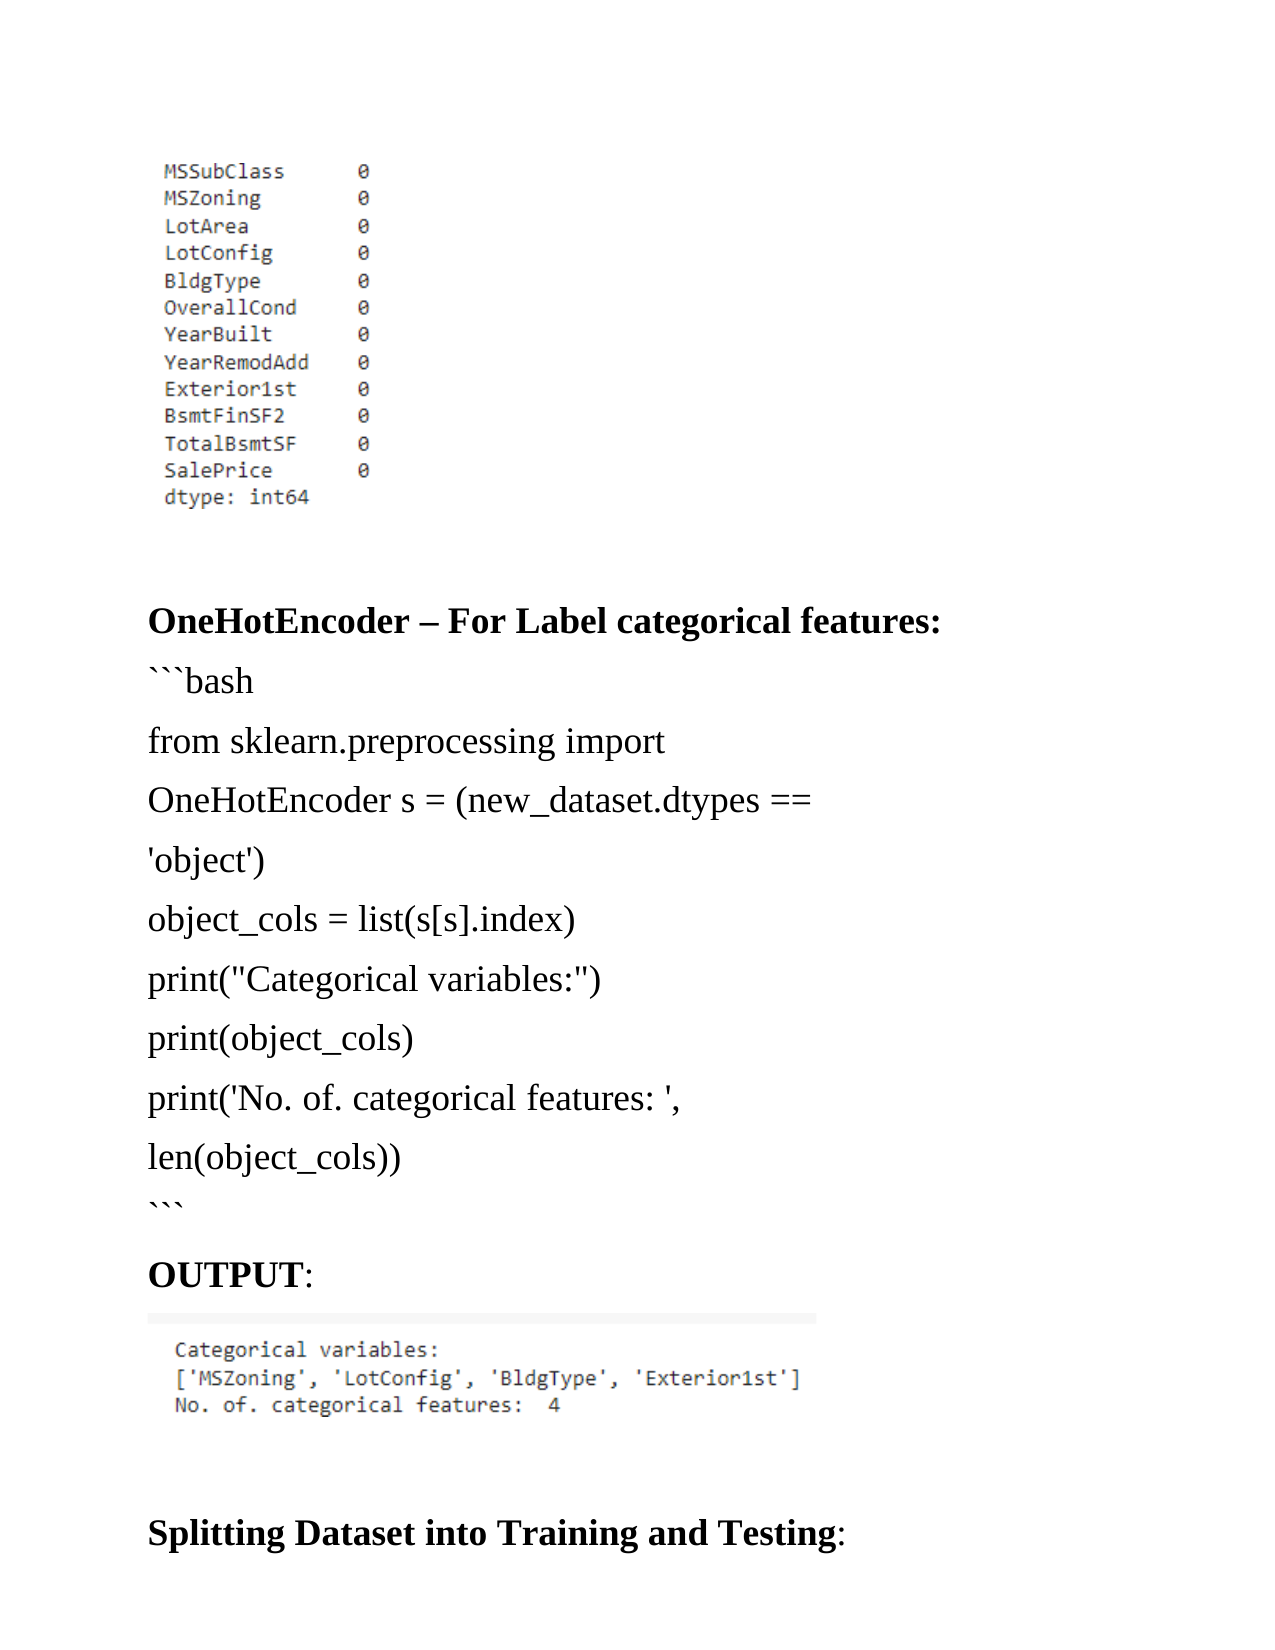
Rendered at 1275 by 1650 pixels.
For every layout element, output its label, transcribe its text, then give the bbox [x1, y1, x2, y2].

text object_cols = list(s[s].index) print("Categorical variables:") print(object_cols) [147, 896, 604, 1058]
subtitle OUTPUT: [147, 1253, 1275, 1296]
text print('No. of. categorical features: ', len(object_cols)) [147, 1075, 682, 1177]
text ```bash [147, 658, 1275, 701]
text ``` [147, 1194, 1275, 1237]
text Splitting Dataset into Training and Testing: [147, 1511, 1275, 1554]
picture [163, 163, 370, 509]
picture [147, 1313, 817, 1417]
text from sklearn.preprocessing import OneHotEncoder s = (new_dataset.dtypes == 'object') [147, 718, 918, 880]
text OneHotEncoder – For Label categorical features: [147, 599, 1275, 642]
